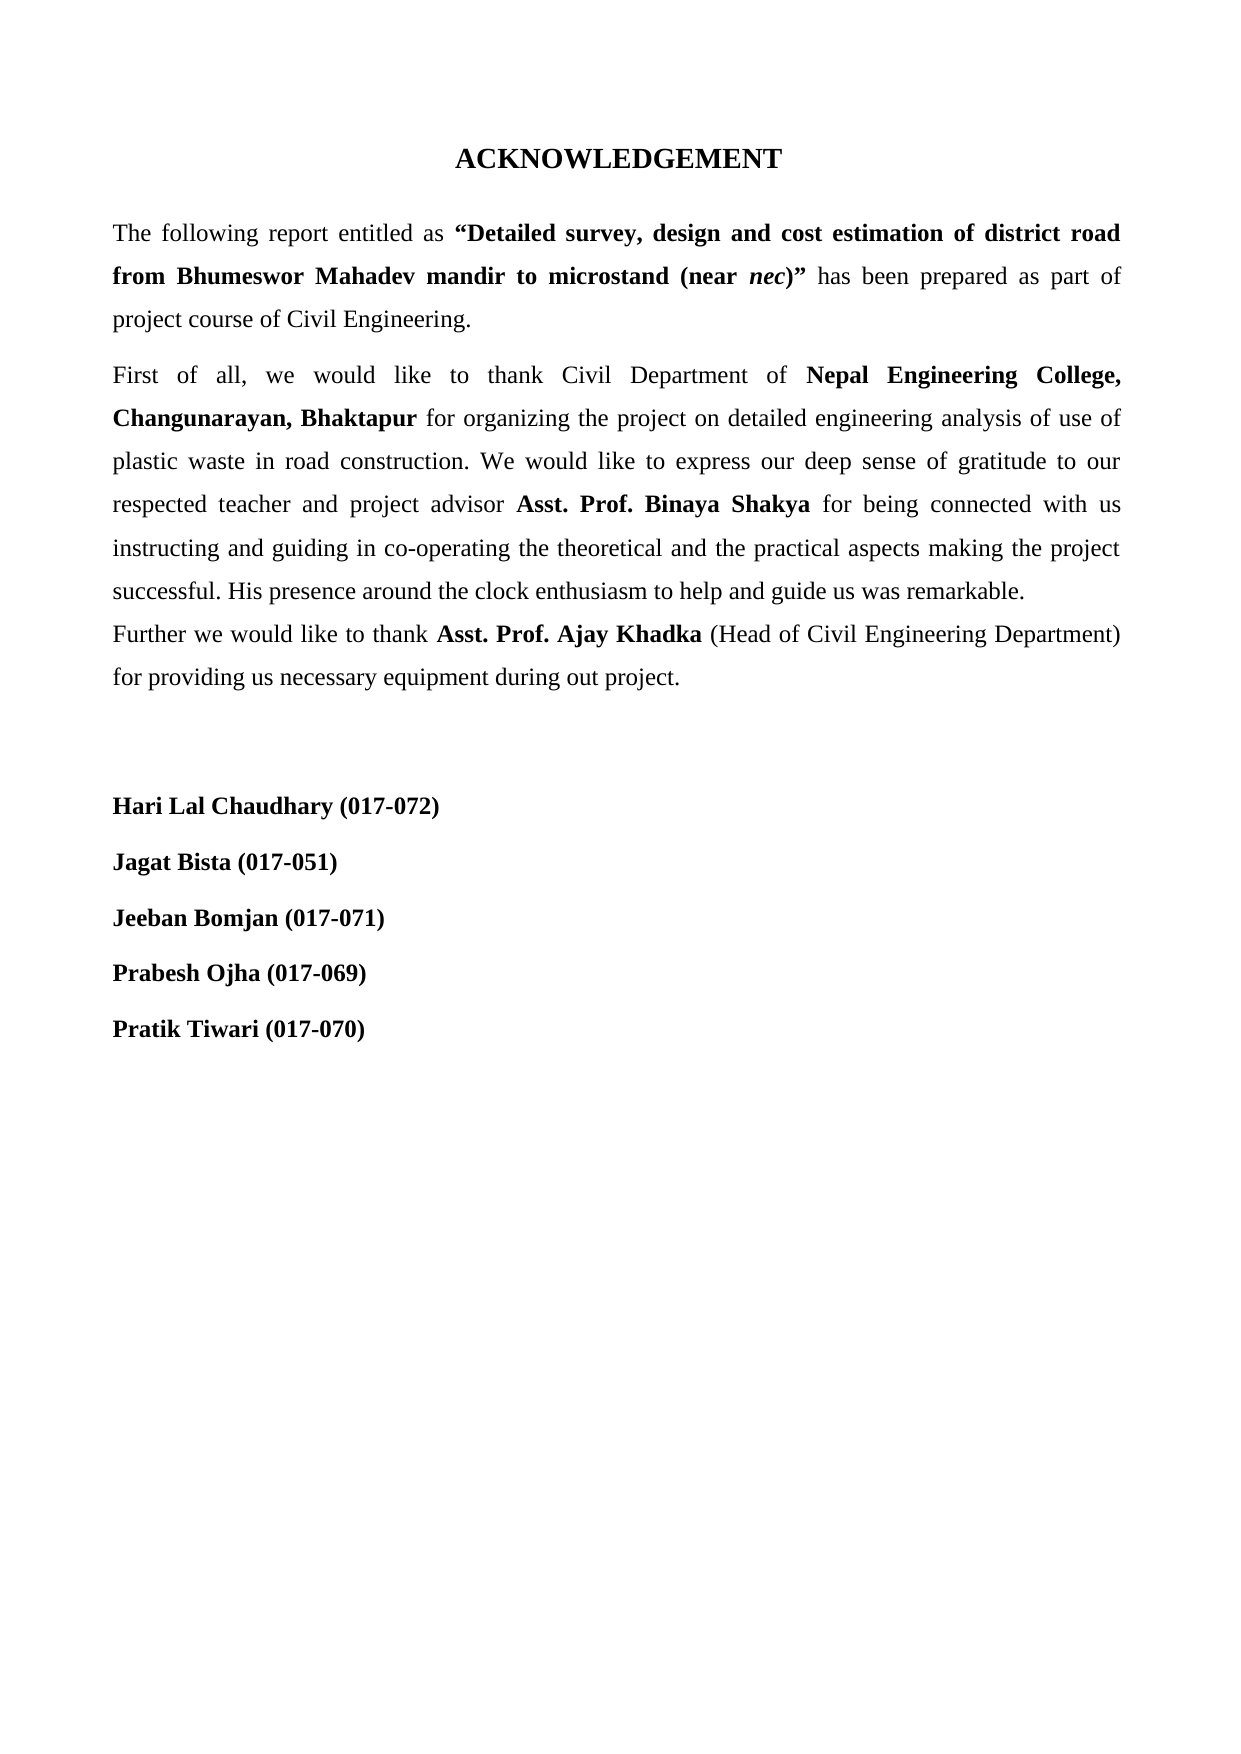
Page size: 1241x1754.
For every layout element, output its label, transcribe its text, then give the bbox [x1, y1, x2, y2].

text Pratik Tiwari (017-070) [112, 1014, 1121, 1043]
text Jeeban Bomjan (017-071) [112, 903, 1121, 931]
text Prabesh Ojha (017-069) [112, 958, 1121, 987]
text Jagat Bista (017-051) [112, 847, 1121, 876]
text The following report entitled as “Detailed survey, design and cost estimation of district road from Bhumeswor Mahadev mandir to microstand (near nec)” has been prepared as part of project course of Civil Engineering. [112, 218, 1121, 333]
subtitle ACKNOWLEDGEMENT [116, 142, 1121, 175]
text Further we would like to thank Asst. Prof. Ajay Khadka (Head of Civil Engineering Department) for providing us necessary equipment during out project. [112, 619, 1121, 691]
text Hari Lal Chaudhary (017-072) [112, 791, 1121, 820]
text First of all, we would like to thank Civil Department of Nepal Engineering College, Changunarayan, Bhaktapur for organizing the project on detailed engineering analysis of use of plastic waste in road construction. We would like to express our deep sense of gratitude to our respected teacher and project advisor Asst. Prof. Binaya Shakya for being connected with us instructing and guiding in co-operating the theoretical and the practical aspects making the project successful. His presence around the clock enthusiasm to help and guide us was remarkable. [112, 360, 1121, 604]
